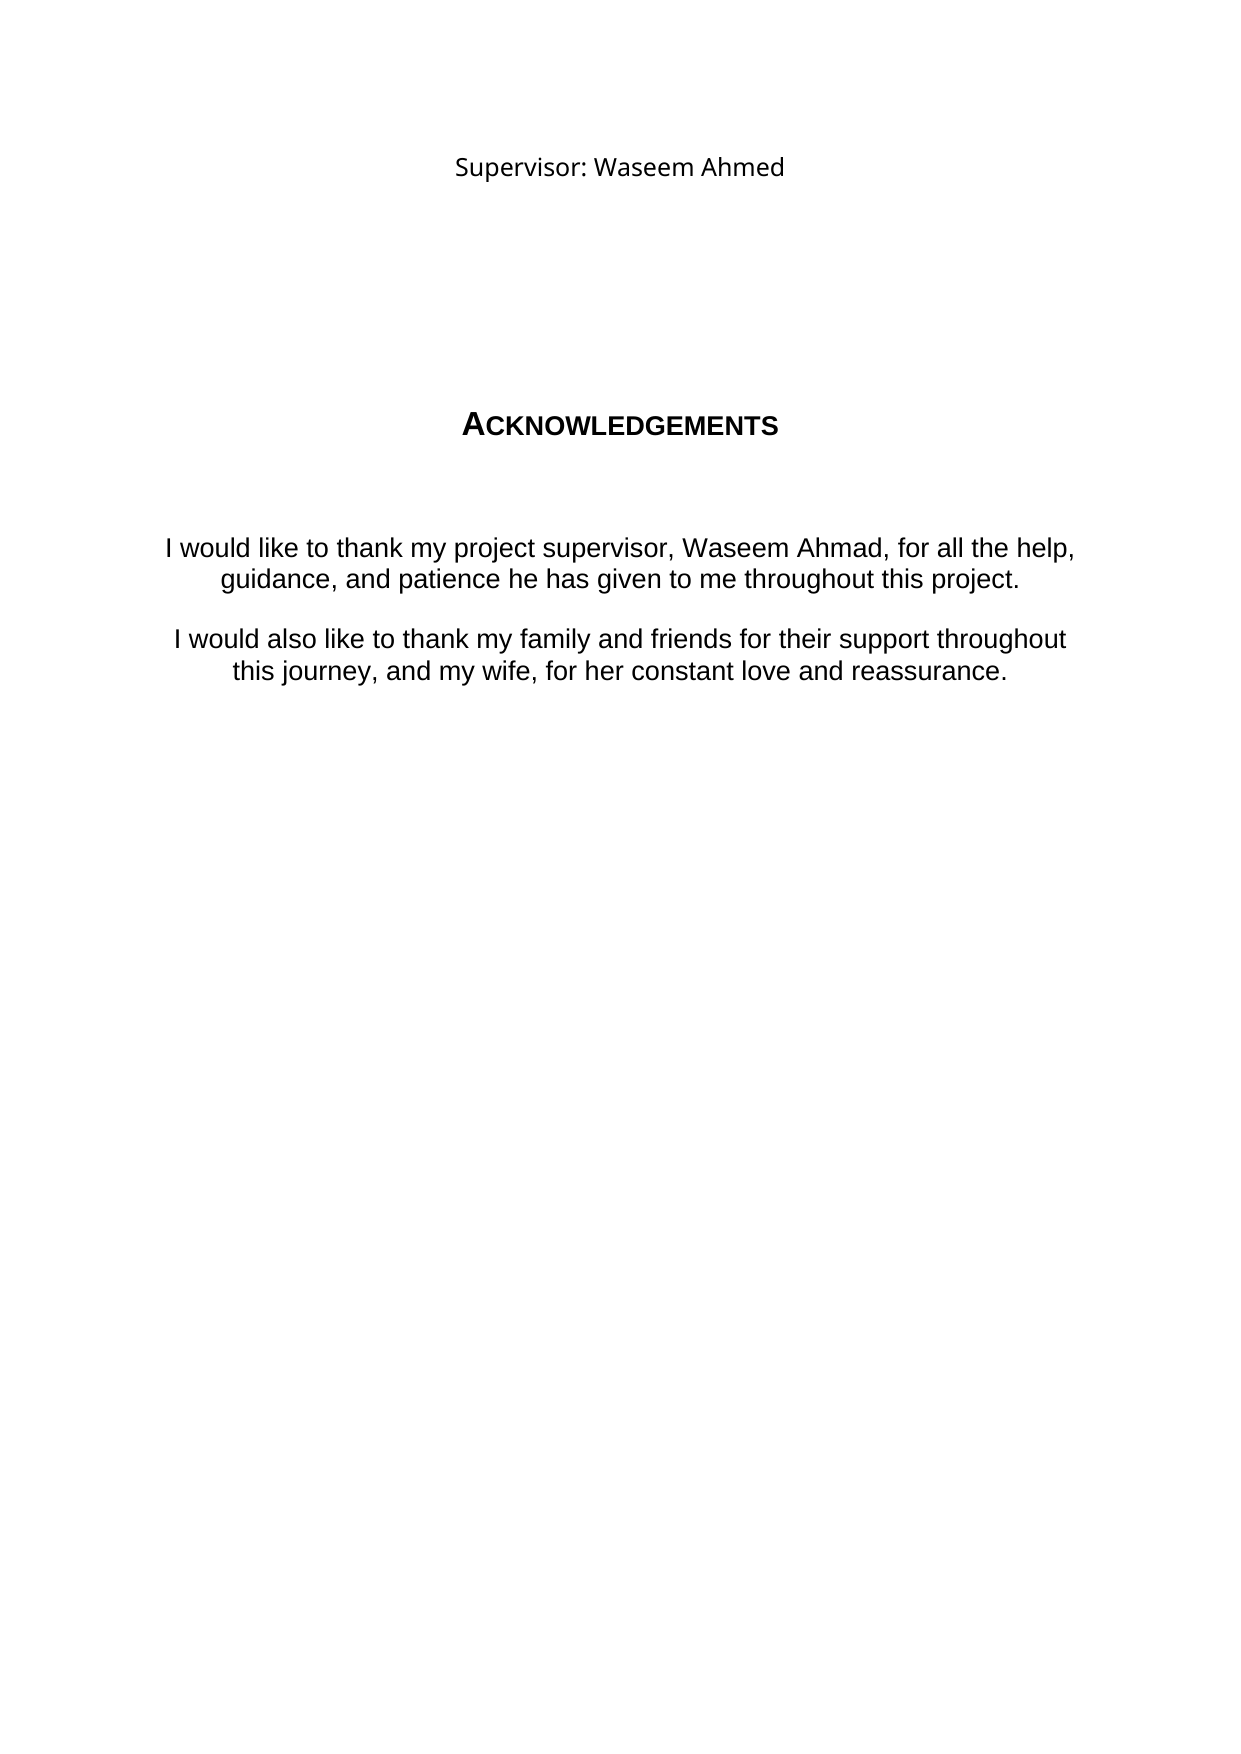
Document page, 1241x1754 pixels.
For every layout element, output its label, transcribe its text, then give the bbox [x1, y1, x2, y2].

text I would like to thank my project supervisor, Waseem Ahmad, for all the help, guidance, and patience he has given to me throughout this project. [150, 532, 1090, 594]
text I would also like to thank my family and friends for their support throughout this journey, and my wife, for her constant love and reassurance. [150, 623, 1090, 686]
text ACKNOWLEDGEMENTS [150, 404, 1090, 442]
text Supervisor: Waseem Ahmed [150, 150, 1090, 184]
